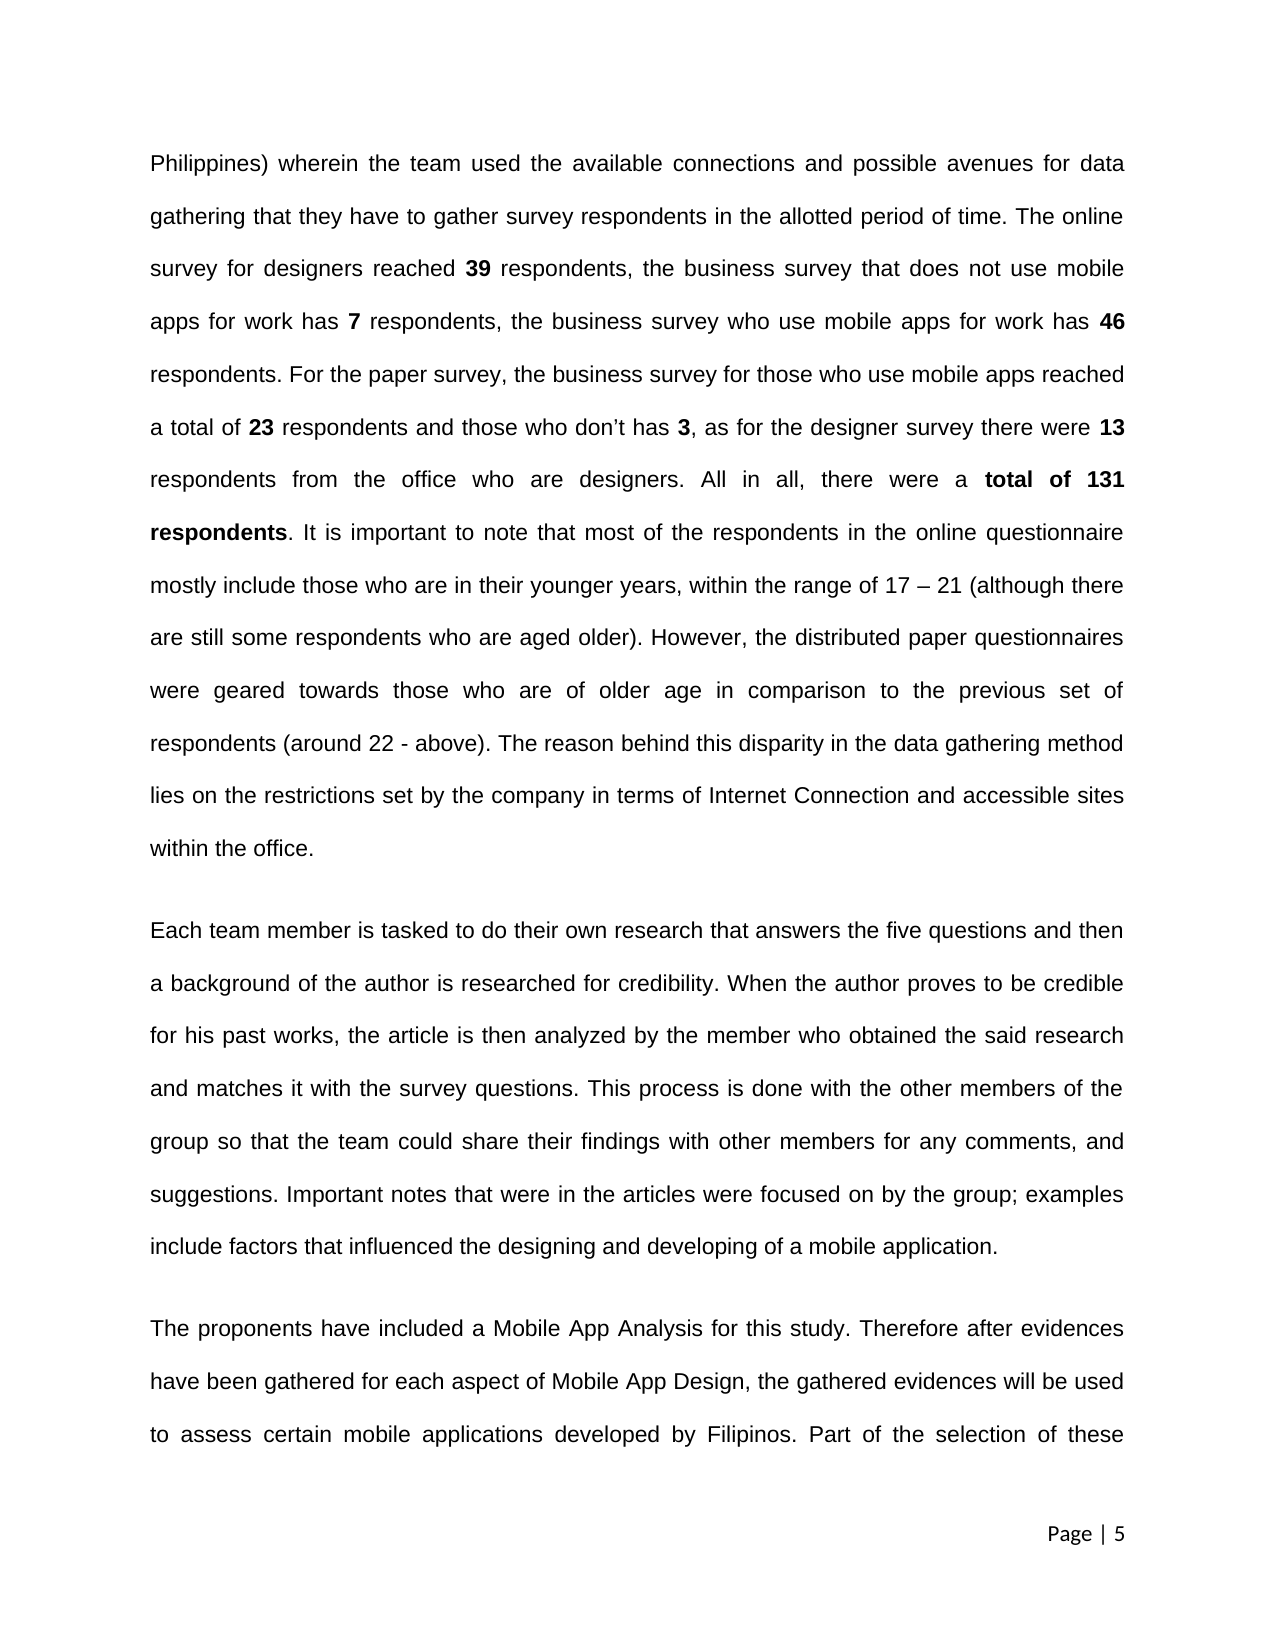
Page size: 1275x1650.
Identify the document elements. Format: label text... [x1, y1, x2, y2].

text Each team member is tasked to do their own research that answers the five questions and then a background of the author is researched for credibility. When the author proves to be credible for his past works, the article is then analyzed by the member who obtained the said research and matches it with the survey questions. This process is done with the other members of the group so that the team could share their findings with other members for any comments, and suggestions. Important notes that were in the articles were focused on by the group; examples include factors that influenced the designing and developing of a mobile application. [150, 917, 1125, 1260]
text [150, 1315, 1125, 1447]
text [150, 150, 1125, 862]
